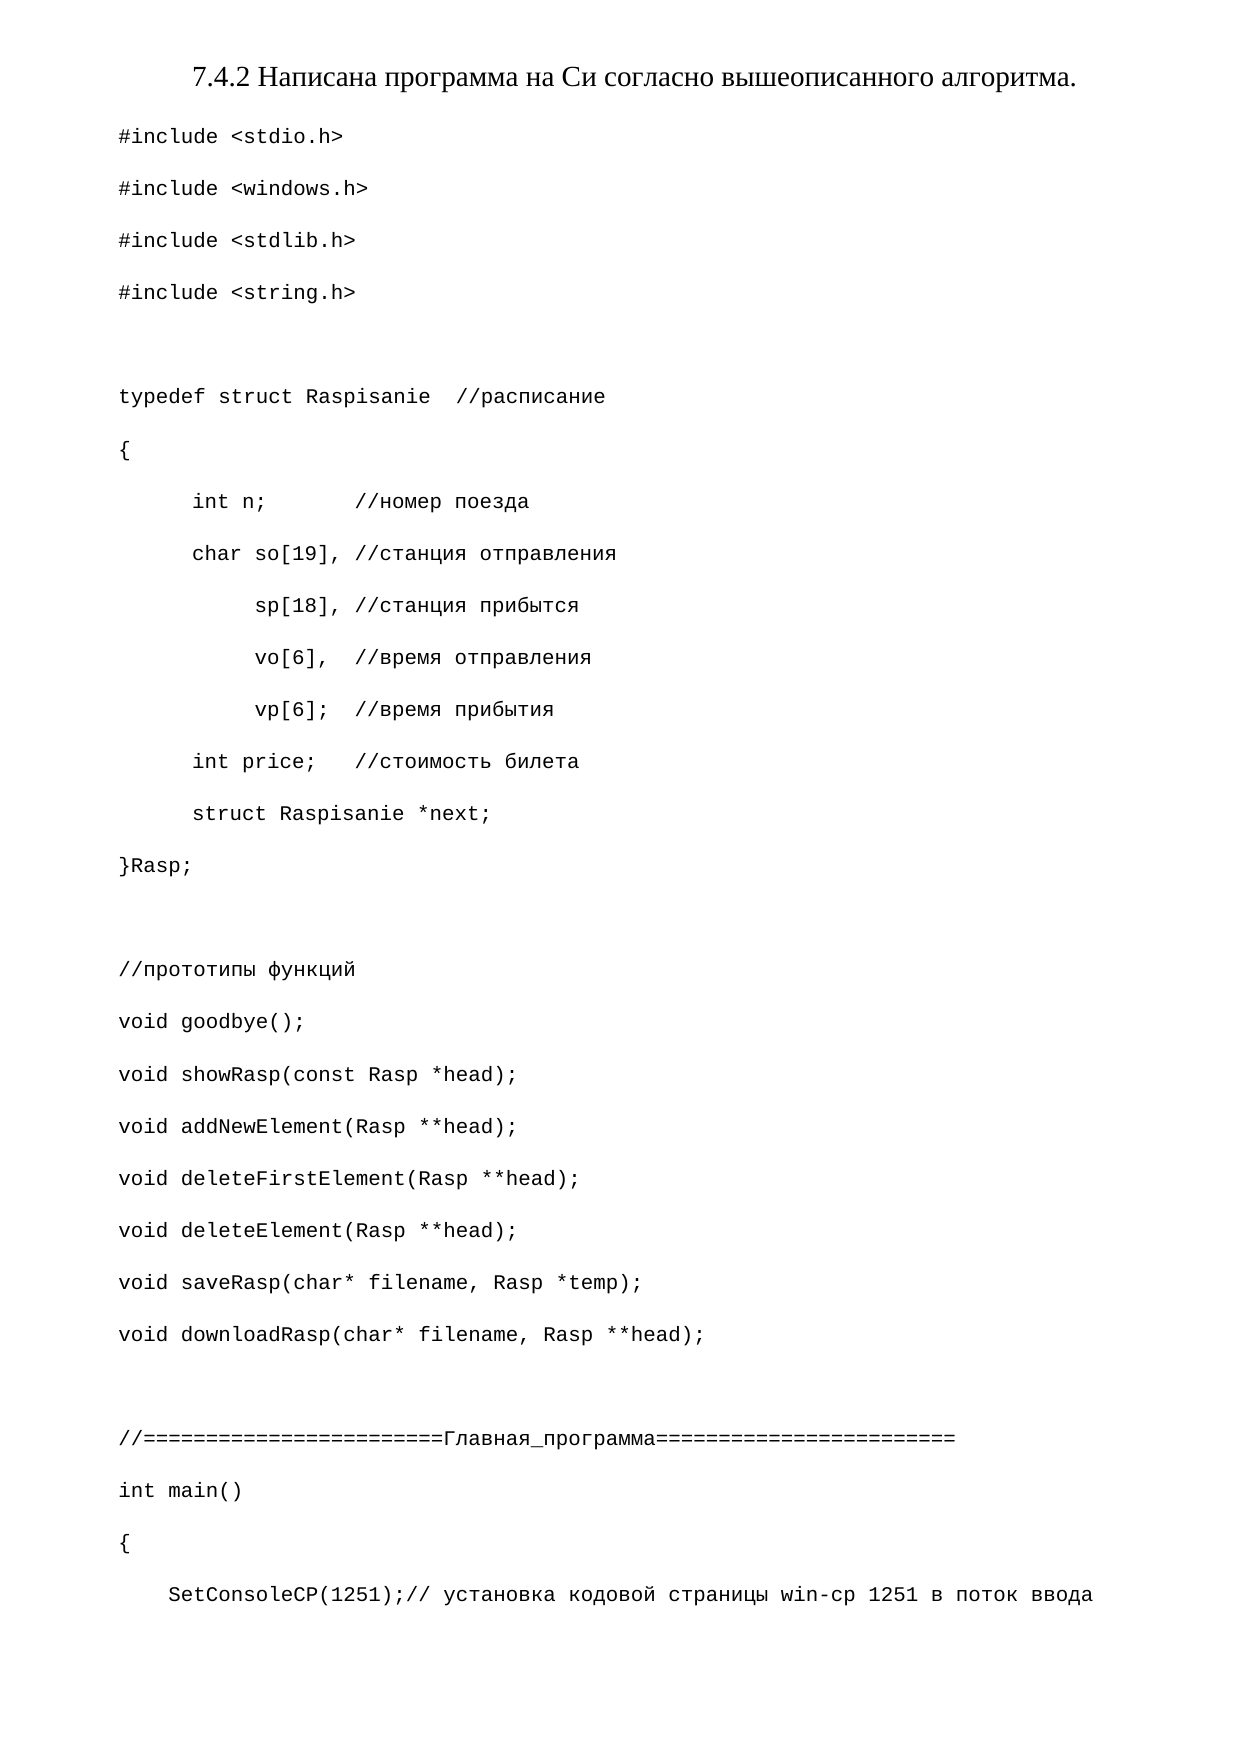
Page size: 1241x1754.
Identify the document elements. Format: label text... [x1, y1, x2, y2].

text SetConsoleCP(1251);// установка кодовой страницы win-cp 1251 в поток ввода [118, 1584, 1181, 1608]
text void addNewElement(Rasp **head); [118, 1116, 1181, 1139]
text #include <stdio.h> [118, 126, 1181, 150]
text { [118, 438, 1181, 462]
text #include <windows.h> [118, 178, 1181, 202]
text void showRasp(const Rasp *head); [118, 1063, 1181, 1087]
text { [118, 1532, 1181, 1556]
text vp[6]; //время прибытия [118, 699, 1181, 723]
text void deleteElement(Rasp **head); [118, 1220, 1181, 1243]
text char so[19], //станция отправления [118, 543, 1181, 566]
text int main() [118, 1480, 1181, 1504]
text }Rasp; [118, 855, 1181, 879]
text //========================Главная_программа======================== [118, 1428, 1181, 1452]
text void saveRasp(char* filename, Rasp *temp); [118, 1272, 1181, 1296]
text 7.4.2 Написана программа на Си согласно вышеописанного алгоритма. [118, 59, 1181, 93]
text typedef struct Raspisanie //расписание [118, 386, 1181, 410]
text vo[6], //время отправления [118, 647, 1181, 671]
text sp[18], //станция прибытся [118, 595, 1181, 618]
text //прототипы функций [118, 959, 1181, 983]
text #include <string.h> [118, 282, 1181, 306]
text int price; //стоимость билета [118, 751, 1181, 775]
text struct Raspisanie *next; [118, 803, 1181, 827]
text void downloadRasp(char* filename, Rasp **head); [118, 1324, 1181, 1348]
text #include <stdlib.h> [118, 230, 1181, 254]
text int n; //номер поезда [118, 491, 1181, 514]
text void goodbye(); [118, 1011, 1181, 1035]
text void deleteFirstElement(Rasp **head); [118, 1168, 1181, 1191]
